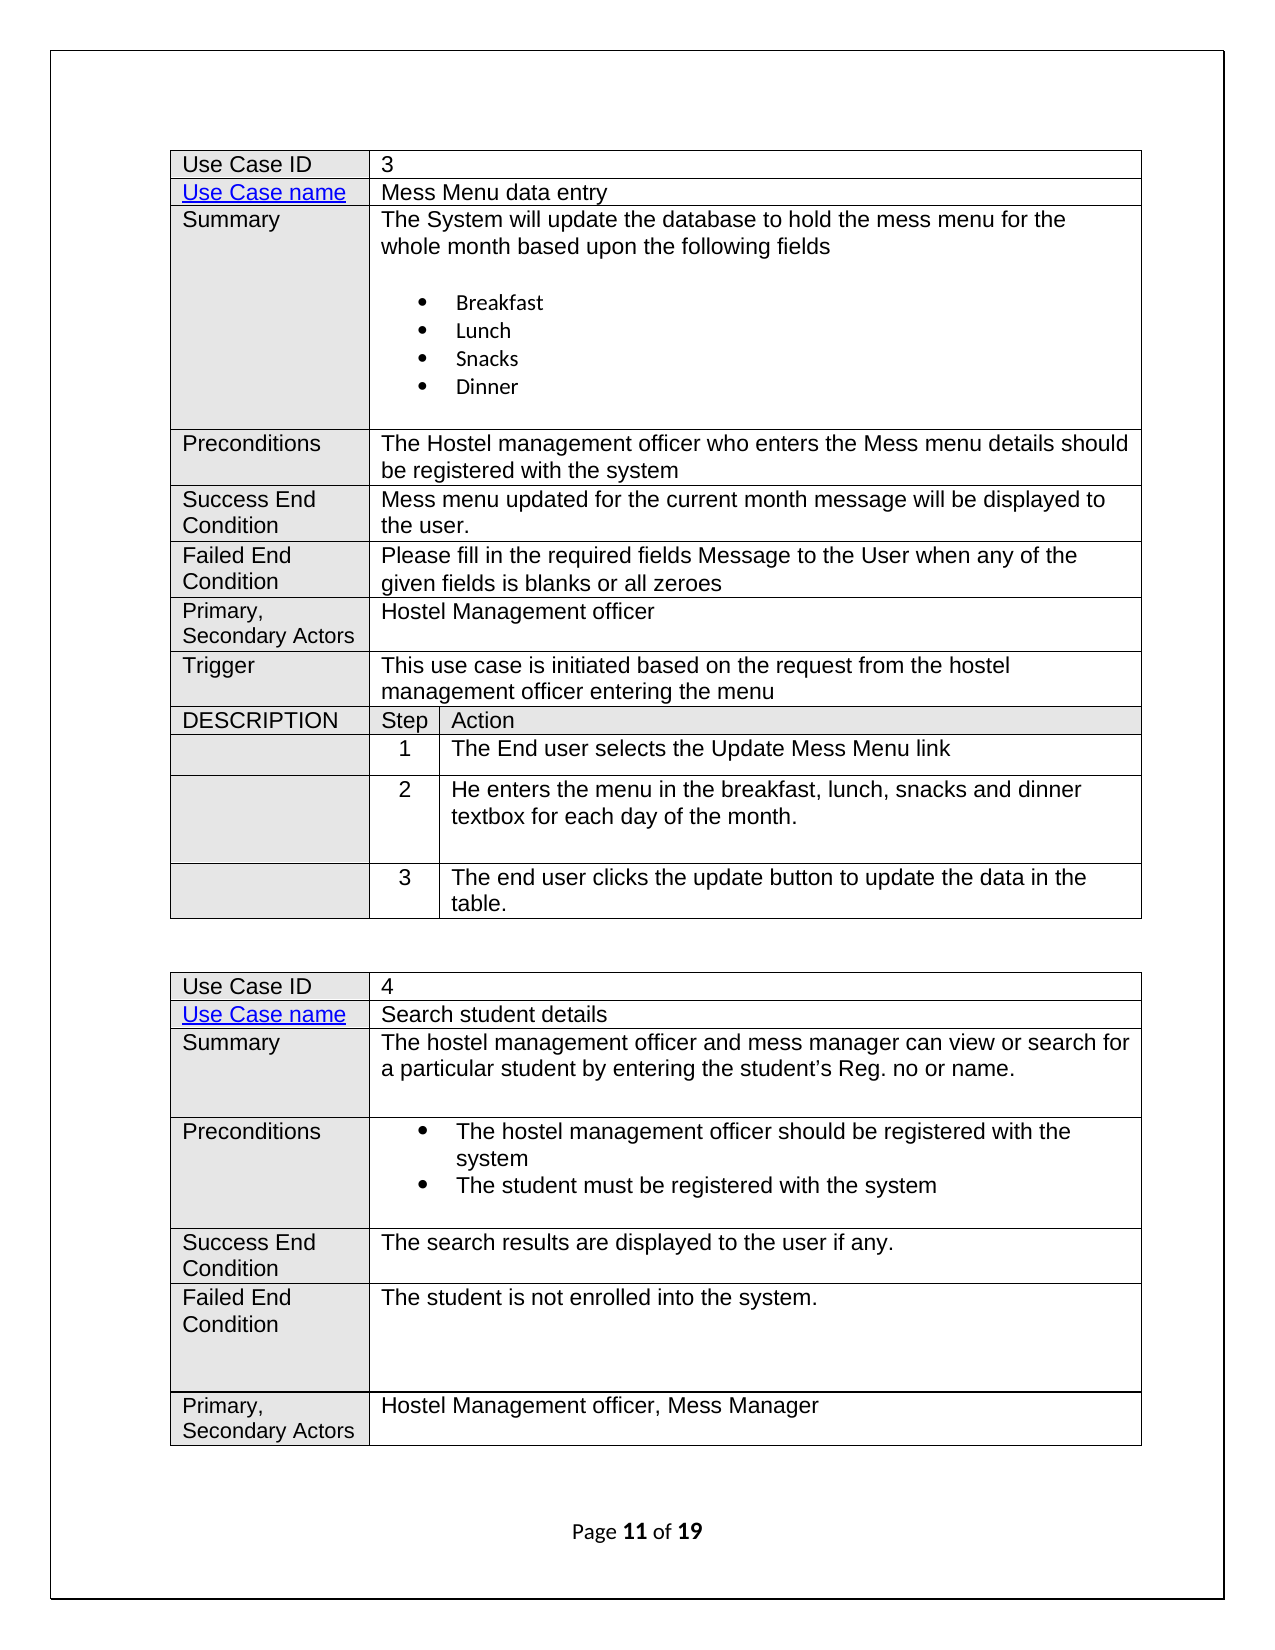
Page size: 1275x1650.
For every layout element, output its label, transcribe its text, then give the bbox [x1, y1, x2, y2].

table_cell Hostel Management officer [370, 598, 1141, 651]
table_cell Use Case name [171, 1001, 369, 1027]
table_cell [171, 735, 369, 775]
table_cell Primary, Secondary Actors [171, 598, 369, 651]
table_cell Preconditions [171, 1118, 369, 1228]
table_cell The System will update the database to hold the mess menu for the whole month based upon the following fields Breakfast Lunch Snacks Dinner [370, 206, 1141, 429]
table_cell Failed End Condition [171, 1284, 369, 1391]
table_header 4 [370, 973, 1141, 999]
table_cell 2 [370, 776, 439, 862]
table_header 3 [370, 151, 1141, 177]
table_cell 1 [370, 735, 439, 775]
table_cell Please fill in the required fields Message to the User when any of the given fields is blanks or all zeroes [370, 542, 1141, 597]
table_cell [171, 864, 369, 918]
table_cell Mess Menu data entry [370, 179, 1141, 205]
table_header Use Case ID [171, 973, 369, 999]
table_cell The Hostel management officer who enters the Mess menu details should be registered with the system [370, 430, 1141, 485]
table_cell Mess menu updated for the current month message will be displayed to the user. [370, 486, 1141, 541]
table_cell The hostel management officer should be registered with the system The student must be registered with the system [370, 1118, 1141, 1228]
table_cell The search results are displayed to the user if any. [370, 1229, 1141, 1283]
table_cell Failed End Condition [171, 542, 369, 597]
table_cell Action [440, 707, 1141, 734]
table_header Use Case ID [171, 151, 369, 177]
table_cell DESCRIPTION [171, 707, 369, 734]
table_cell The hostel management officer and mess manager can view or search for a particular student by entering the student’s Reg. no or name. [370, 1029, 1141, 1117]
table_cell Summary [171, 206, 369, 429]
table_cell Trigger [171, 652, 369, 706]
table_cell Summary [171, 1029, 369, 1117]
table_cell The End user selects the Update Mess Menu link [440, 735, 1141, 775]
table_cell He enters the menu in the breakfast, lunch, snacks and dinner textbox for each day of the month. [440, 776, 1141, 862]
table_cell Hostel Management officer, Mess Manager [370, 1393, 1141, 1445]
table_cell Success End Condition [171, 1229, 369, 1283]
table_cell Success End Condition [171, 486, 369, 541]
table_cell 3 [370, 864, 439, 918]
table_cell Preconditions [171, 430, 369, 485]
table_cell Use Case name [171, 179, 369, 205]
table_cell Search student details [370, 1001, 1141, 1027]
table_cell The student is not enrolled into the system. [370, 1284, 1141, 1391]
table_cell Step [370, 707, 439, 734]
table_cell The end user clicks the update button to update the data in the table. [440, 864, 1141, 918]
table_cell [171, 776, 369, 862]
table_cell Primary, Secondary Actors [171, 1393, 369, 1445]
table_cell This use case is initiated based on the request from the hostel management officer entering the menu [370, 652, 1141, 706]
